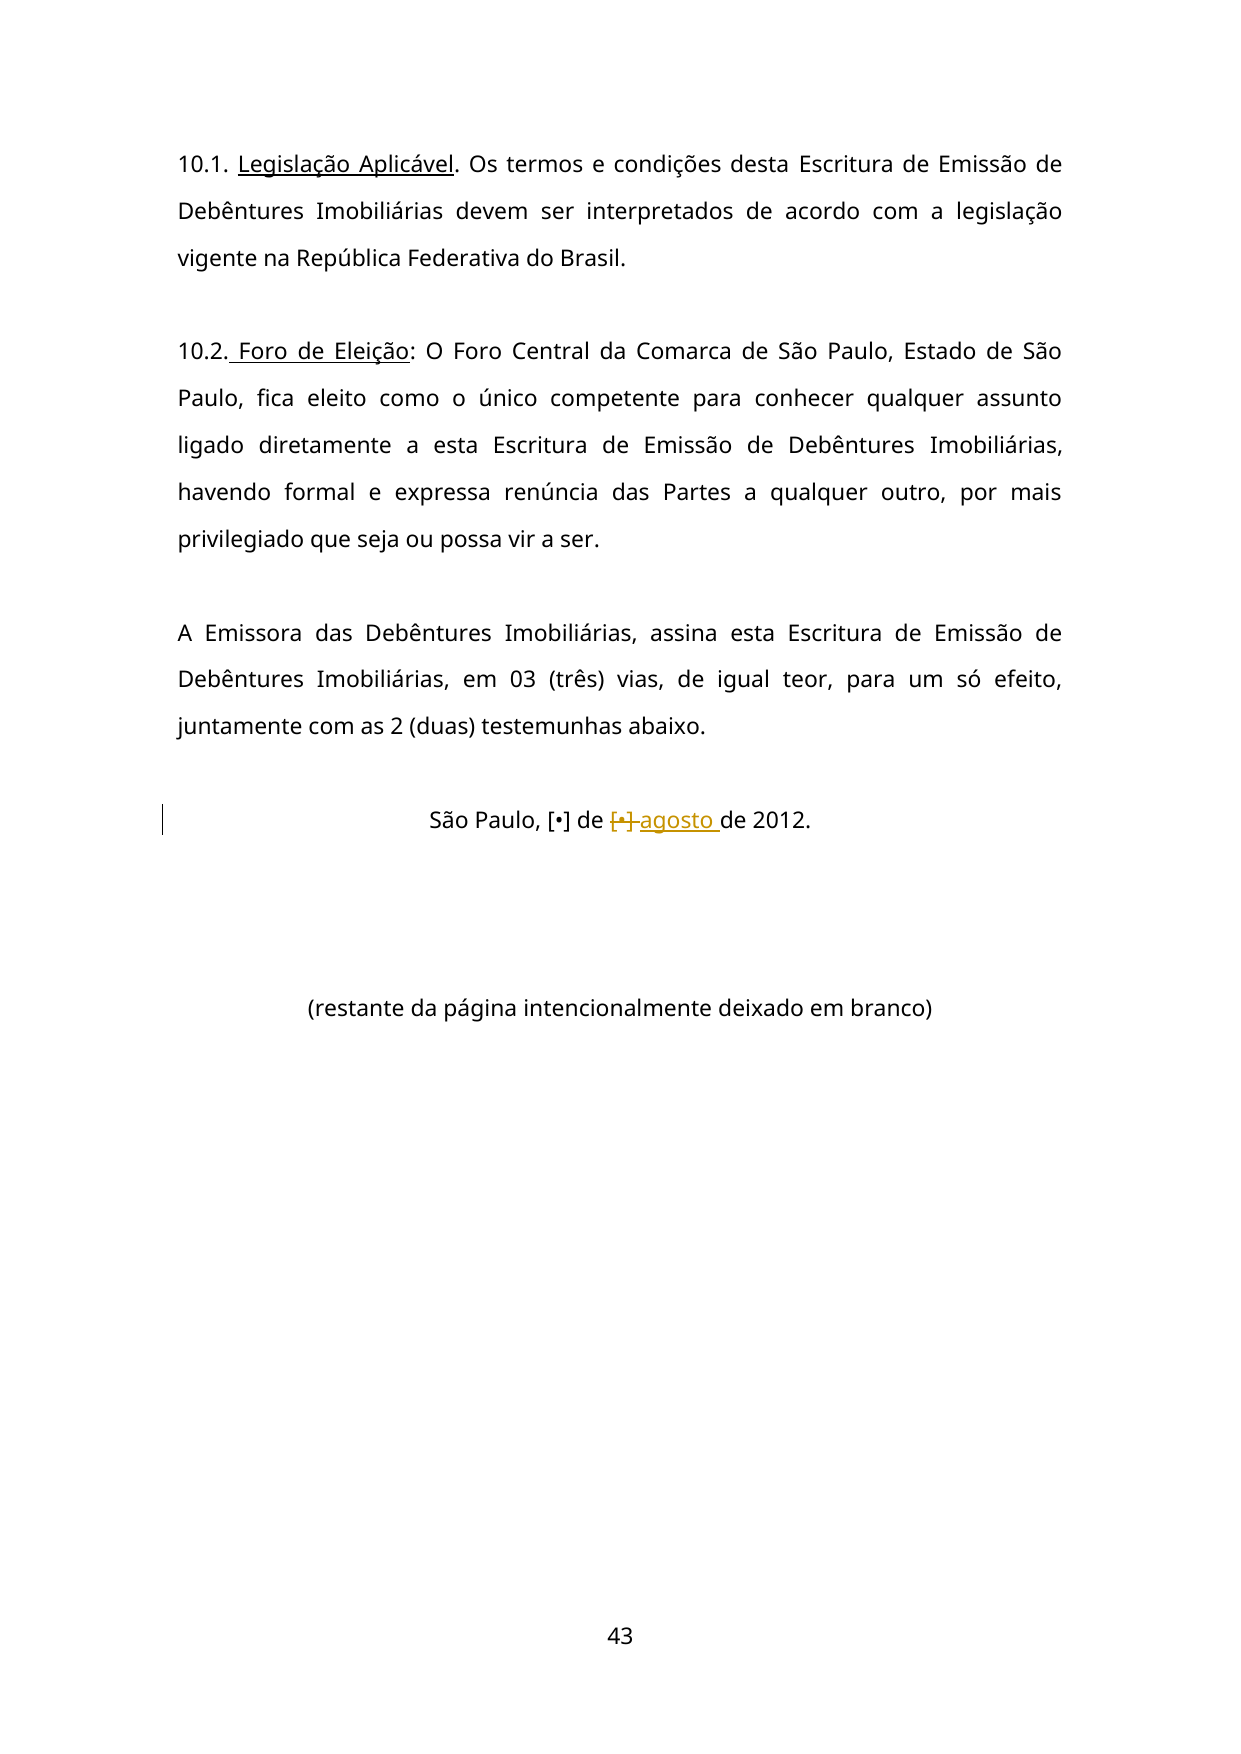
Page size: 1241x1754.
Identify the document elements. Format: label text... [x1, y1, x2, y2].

text A Emissora das Debêntures Imobiliárias, assina esta Escritura de Emissão de Debêntures Imobiliárias, em 03 (três) vias, de igual teor, para um só efeito, juntamente com as 2 (duas) testemunhas abaixo. [177, 616, 1063, 741]
list 10.1. Legislação Aplicável. Os termos e condições desta Escritura de Emissão de Debêntures Imobiliárias devem ser interpretados de acordo com a legislação vigente na República Federativa do Brasil. [177, 148, 1063, 273]
list 10.2. Foro de Eleição: O Foro Central da Comarca de São Paulo, Estado de São Paulo, fica eleito como o único competente para conhecer qualquer assunto ligado diretamente a esta Escritura de Emissão de Debêntures Imobiliárias, havendo formal e expressa renúncia das Partes a qualquer outro, por mais privilegiado que seja ou possa vir a ser. [177, 335, 1063, 554]
text São Paulo, [•] de de 2012. [177, 804, 1063, 835]
text (restante da página intencionalmente deixado em branco) [177, 991, 1063, 1023]
